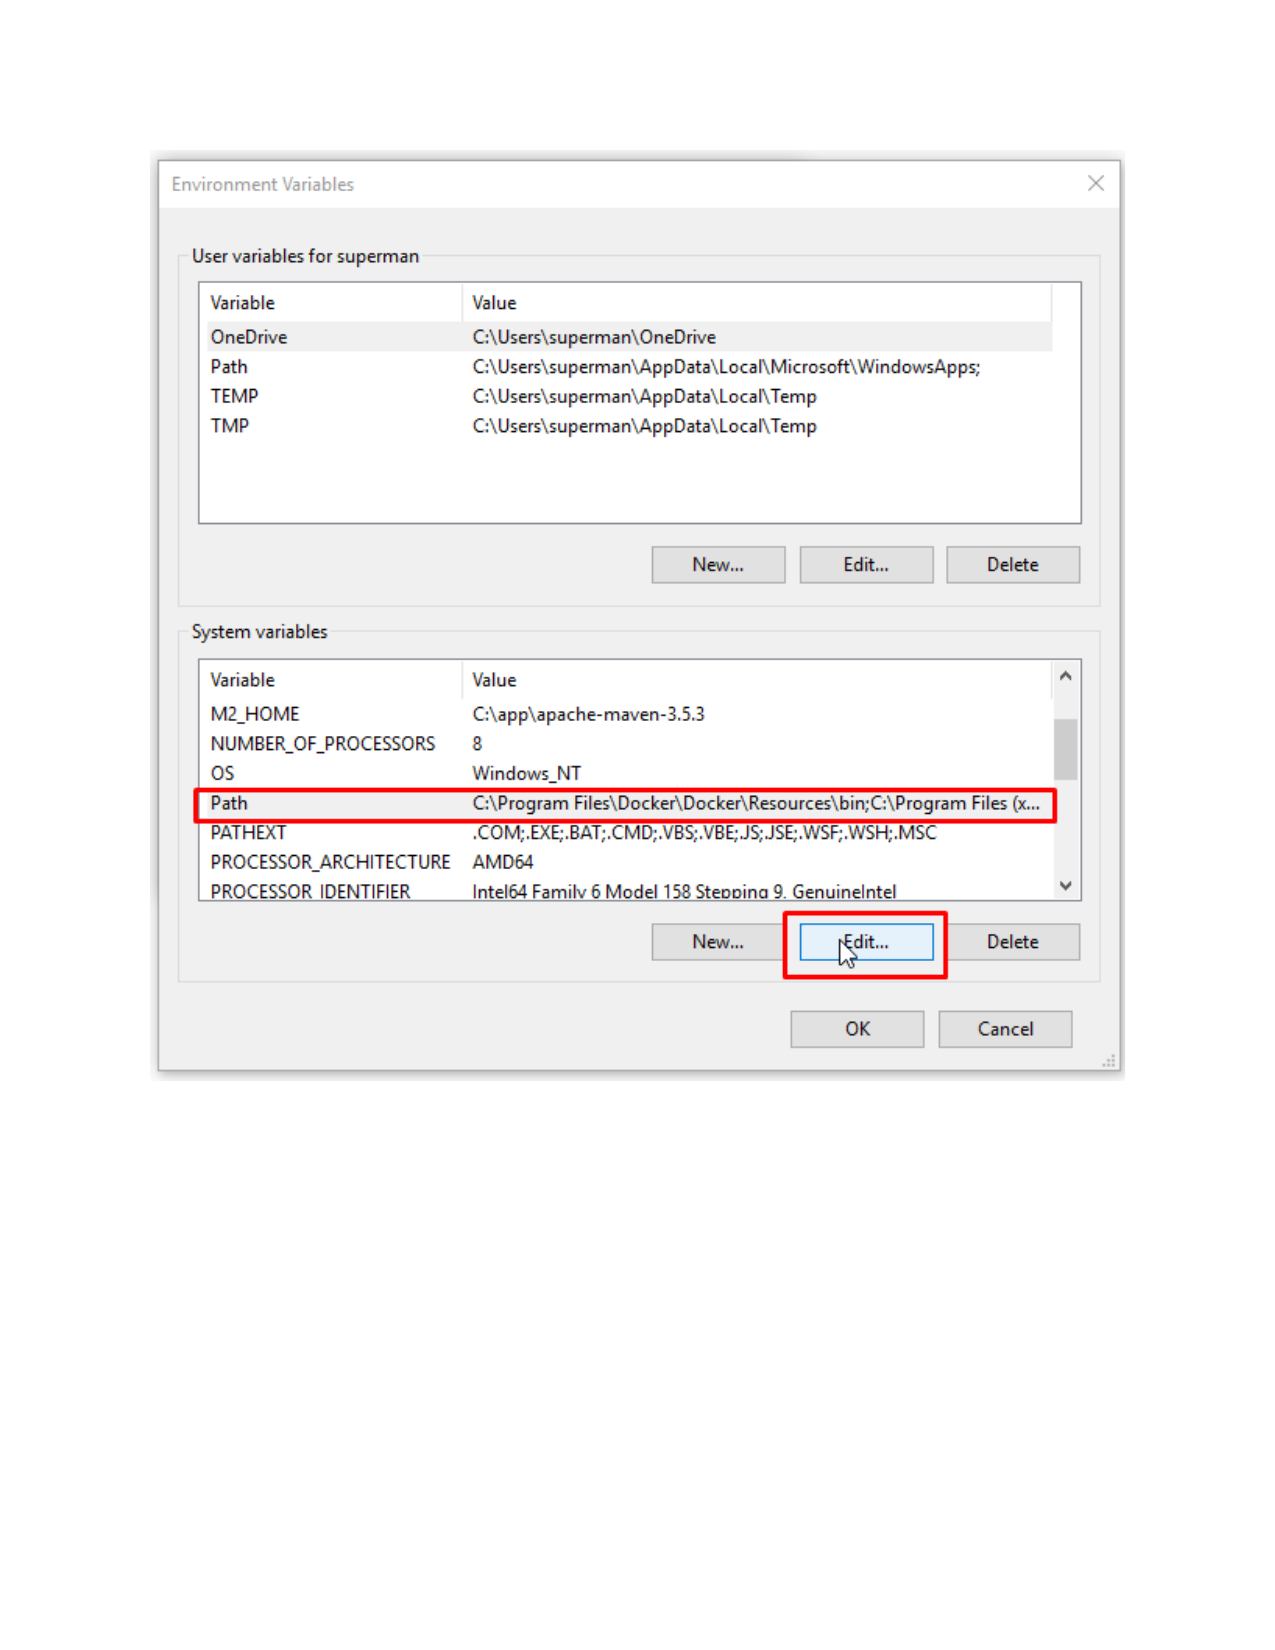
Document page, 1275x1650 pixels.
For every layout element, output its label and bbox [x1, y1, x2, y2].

picture [150, 150, 1125, 1081]
